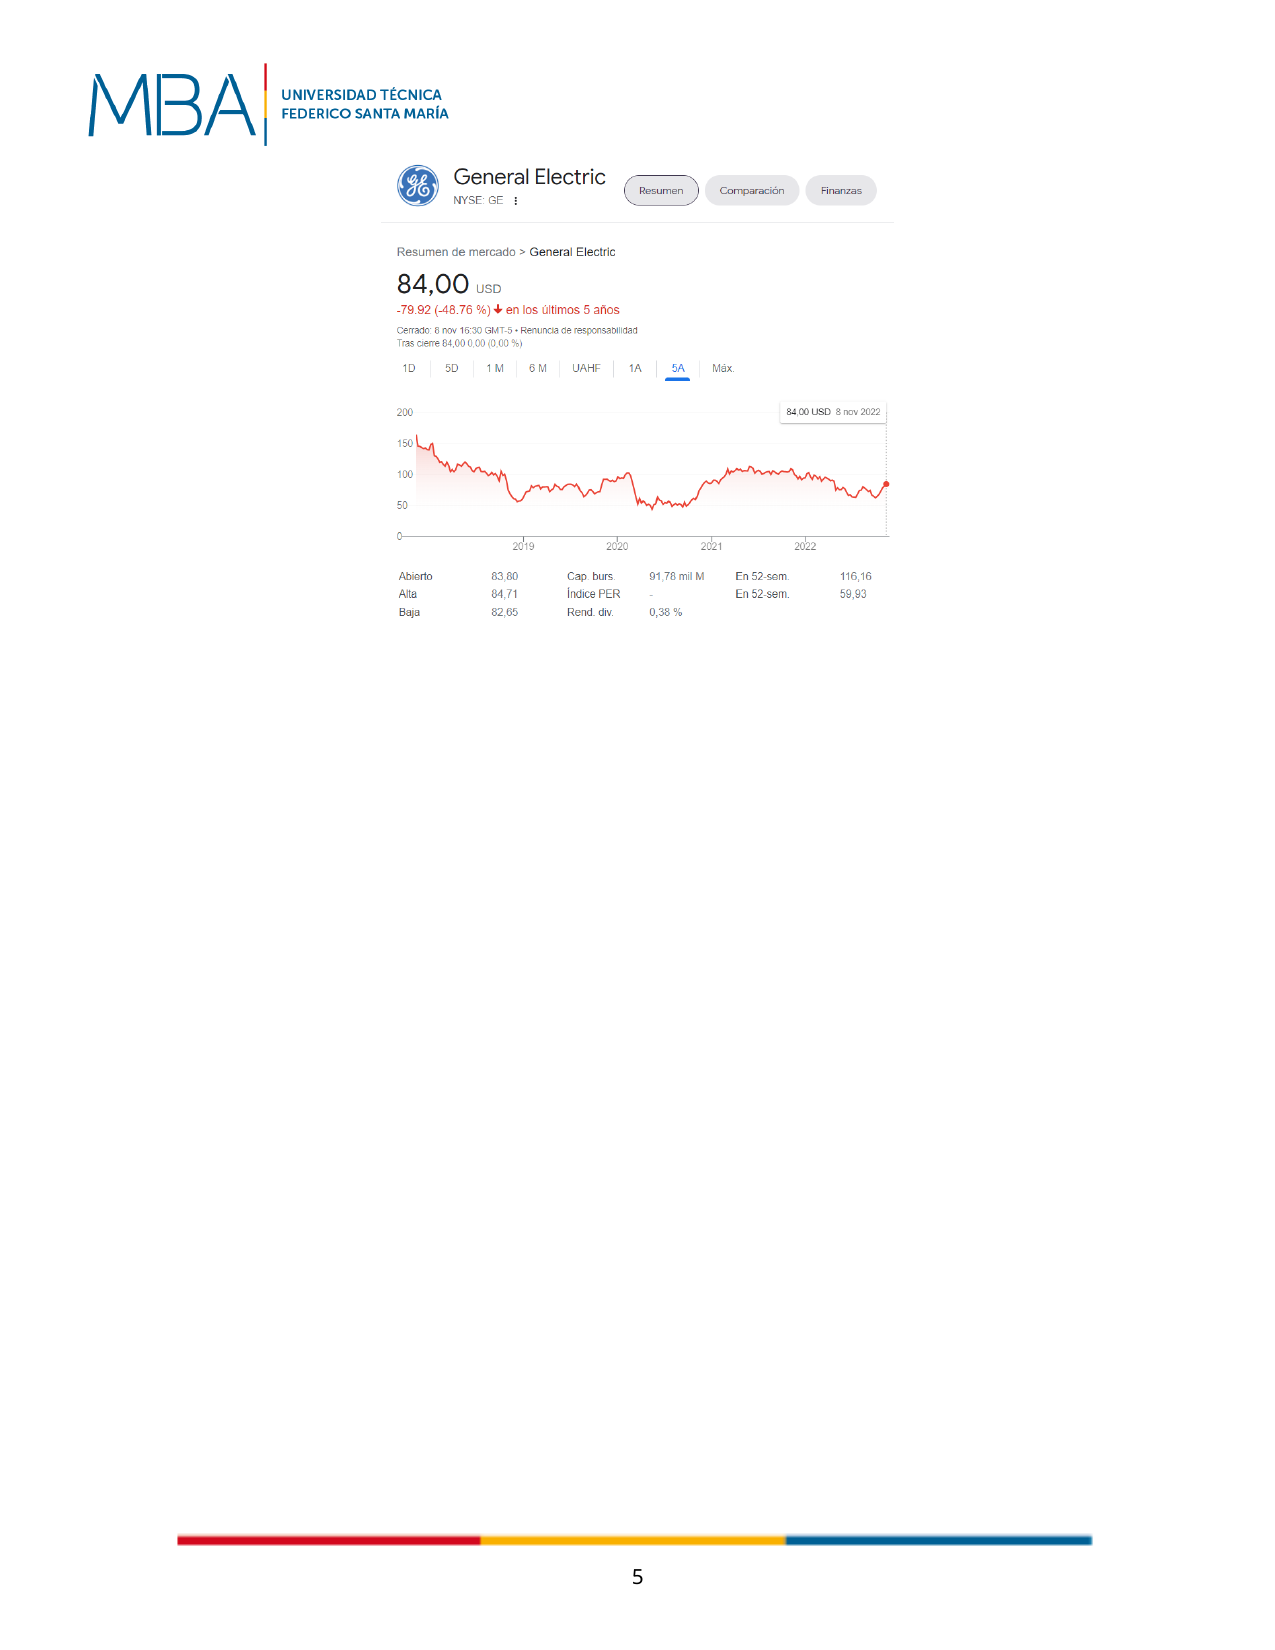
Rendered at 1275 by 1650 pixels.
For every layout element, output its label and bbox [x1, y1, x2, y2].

picture [177, 1533, 1098, 1561]
picture [76, 56, 894, 629]
